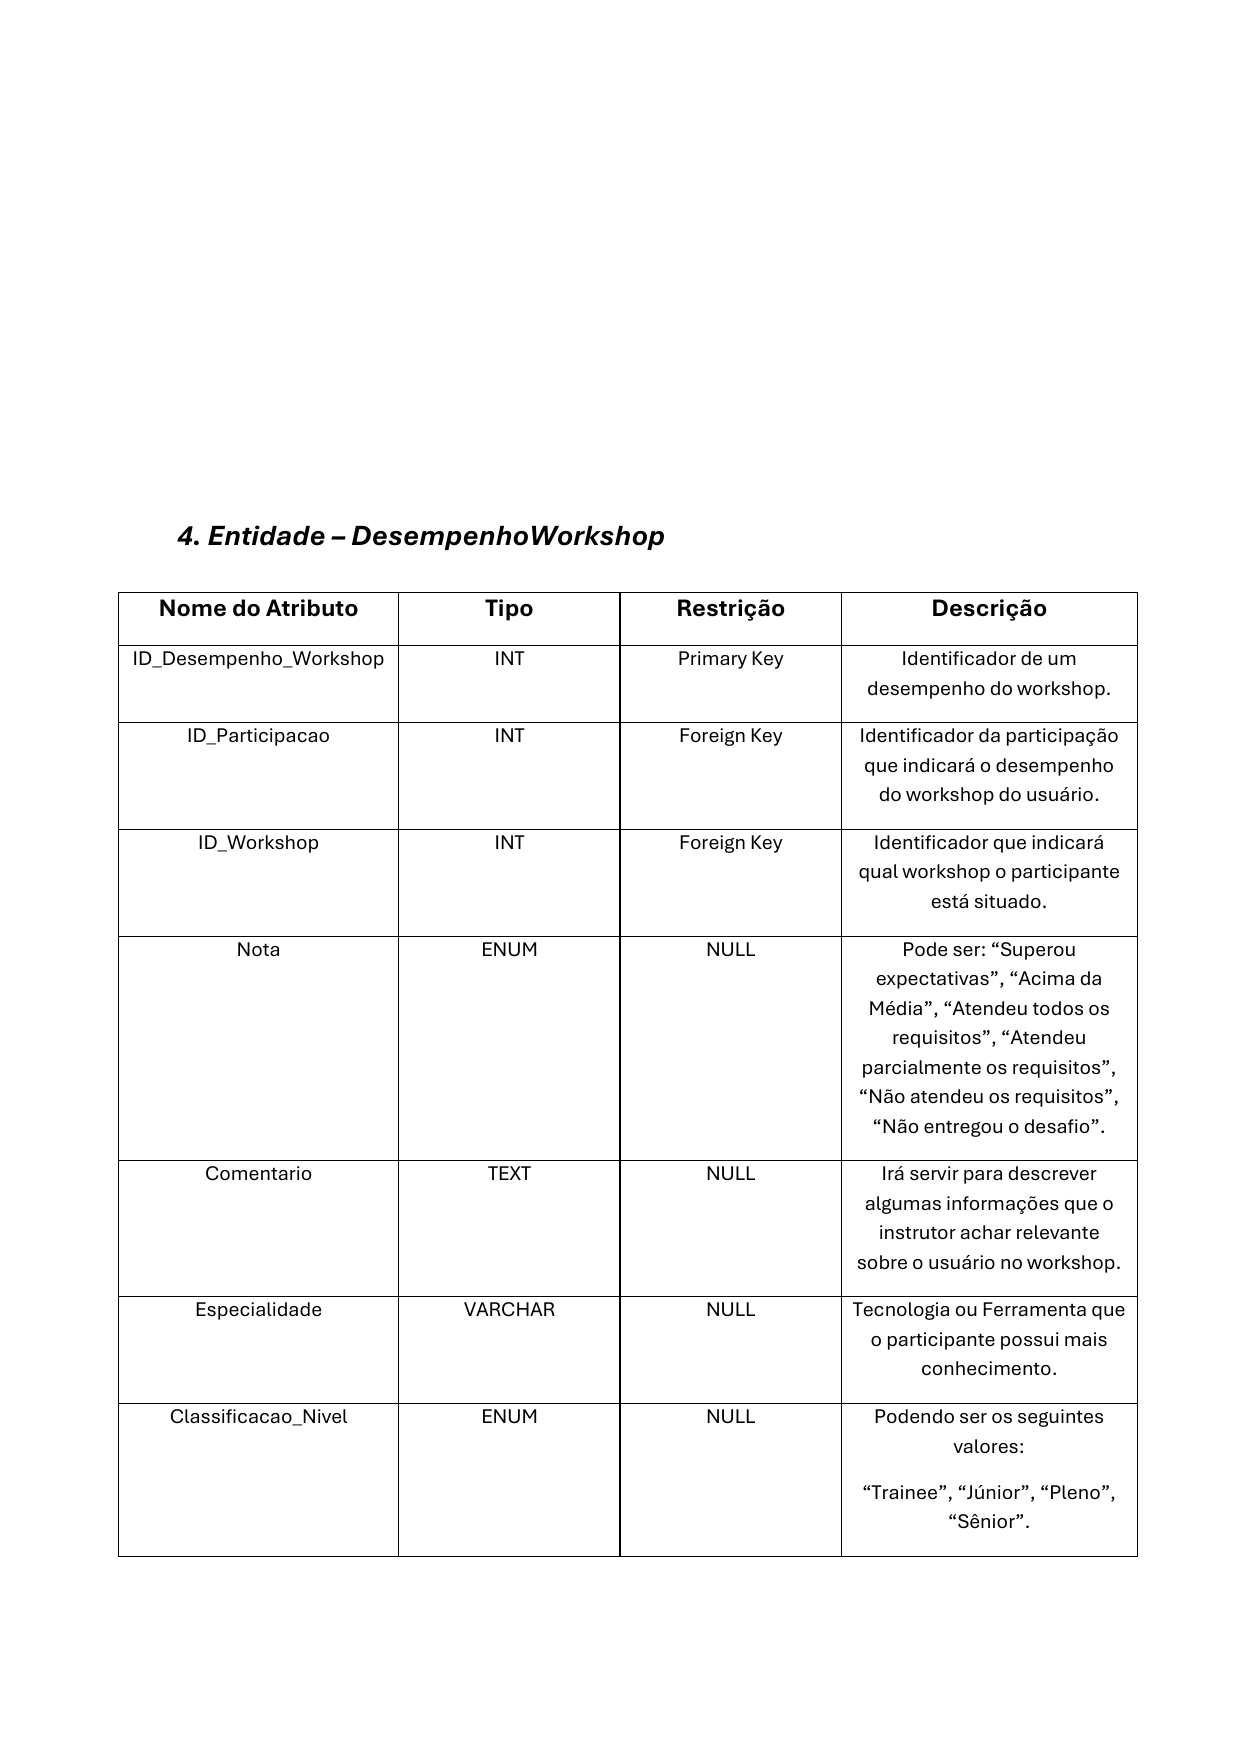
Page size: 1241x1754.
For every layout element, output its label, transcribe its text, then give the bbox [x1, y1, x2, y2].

table_cell ID_Participacao [119, 723, 398, 829]
table_cell TEXT [399, 1161, 619, 1296]
subtitle 4. Entidade – DesempenhoWorkshop [177, 518, 1063, 553]
table_cell Irá servir para descrever algumas informações que o instrutor achar relevante sobre o usuário no workshop. [842, 1161, 1137, 1296]
table_cell Foreign Key [621, 830, 841, 936]
table_header Restrição [621, 593, 841, 645]
table_cell Identificador que indicará qual workshop o participante está situado. [842, 830, 1137, 936]
table_cell Classificacao_Nivel [119, 1404, 398, 1556]
table_header Tipo [399, 593, 619, 645]
table_cell Identificador de um desempenho do workshop. [842, 646, 1137, 722]
table_cell Nota [119, 937, 398, 1160]
table_cell Identificador da participação que indicará o desempenho do workshop do usuário. [842, 723, 1137, 829]
table_cell ENUM [399, 1404, 619, 1556]
table_cell Primary Key [621, 646, 841, 722]
table_cell Comentario [119, 1161, 398, 1296]
table_cell ID_Desempenho_Workshop [119, 646, 398, 722]
table_cell Especialidade [119, 1297, 398, 1403]
table_cell ENUM [399, 937, 619, 1160]
table_cell NULL [621, 1404, 841, 1556]
table_cell NULL [621, 937, 841, 1160]
table_cell INT [399, 646, 619, 722]
table_cell VARCHAR [399, 1297, 619, 1403]
table_cell Foreign Key [621, 723, 841, 829]
table_header Descrição [842, 593, 1137, 645]
table_cell NULL [621, 1297, 841, 1403]
table_cell Tecnologia ou Ferramenta que o participante possui mais conhecimento. [842, 1297, 1137, 1403]
table_cell ID_Workshop [119, 830, 398, 936]
table_cell Podendo ser os seguintes valores: “Trainee”, “Júnior”, “Pleno”, “Sênior”. [842, 1404, 1137, 1556]
table_cell Pode ser: “Superou expectativas”, “Acima da Média”, “Atendeu todos os requisitos”, “Atendeu parcialmente os requisitos”, “Não atendeu os requisitos”, “Não entregou o desafio”. [842, 937, 1137, 1160]
table_cell INT [399, 723, 619, 829]
table_cell INT [399, 830, 619, 936]
table_header Nome do Atributo [119, 593, 398, 645]
table_cell NULL [621, 1161, 841, 1296]
